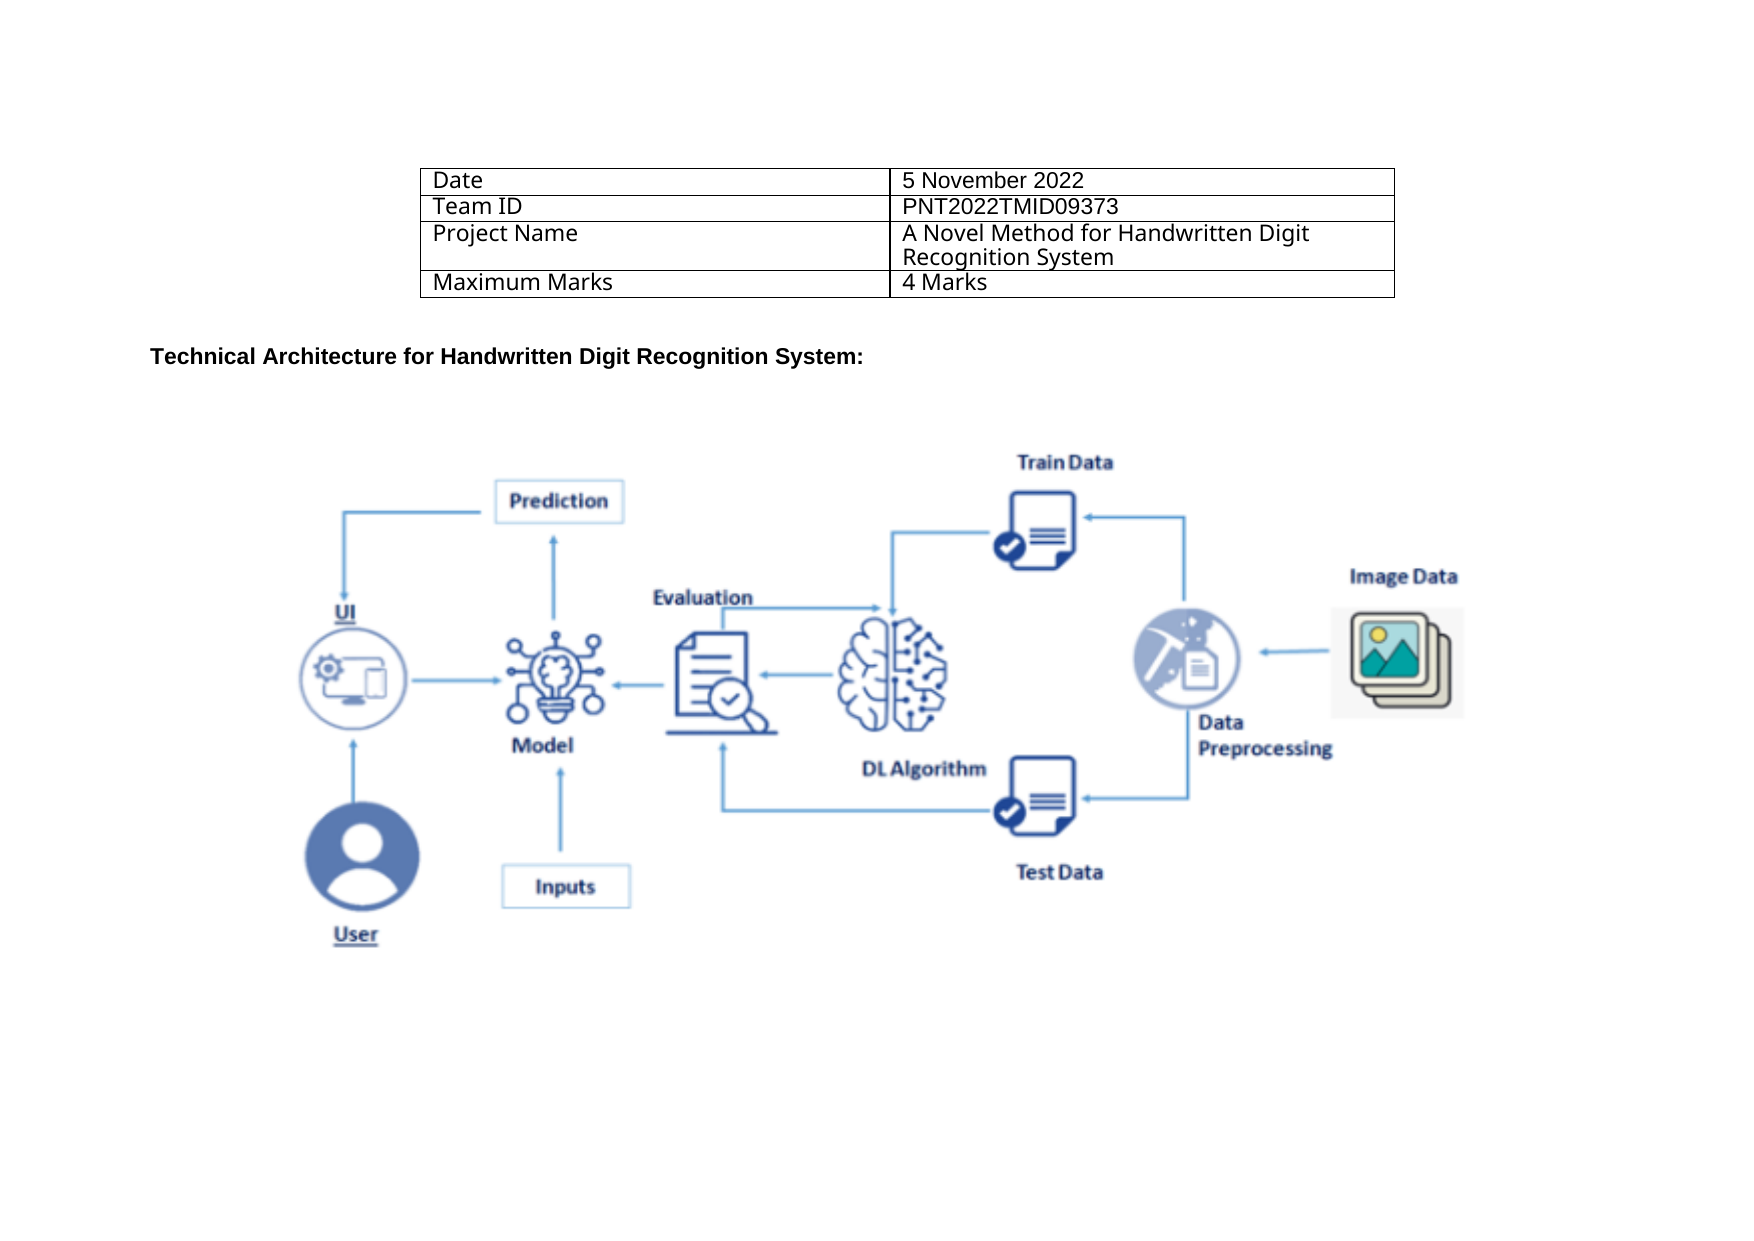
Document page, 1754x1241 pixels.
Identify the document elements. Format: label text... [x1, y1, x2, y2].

table_cell Team ID [421, 196, 889, 221]
table_cell PNT2022TMID09373 [891, 196, 1394, 221]
table_header Date [421, 169, 889, 194]
table_header 5 November 2022 [891, 169, 1394, 194]
text Technical Architecture for Handwritten Digit Recognition System: [150, 343, 1648, 369]
table_cell Maximum Marks [421, 271, 889, 297]
table_cell A Novel Method for Handwritten Digit Recognition System [891, 222, 1394, 270]
picture [139, 418, 1670, 990]
table_cell 4 Marks [891, 271, 1394, 297]
table_cell Project Name [421, 222, 889, 270]
